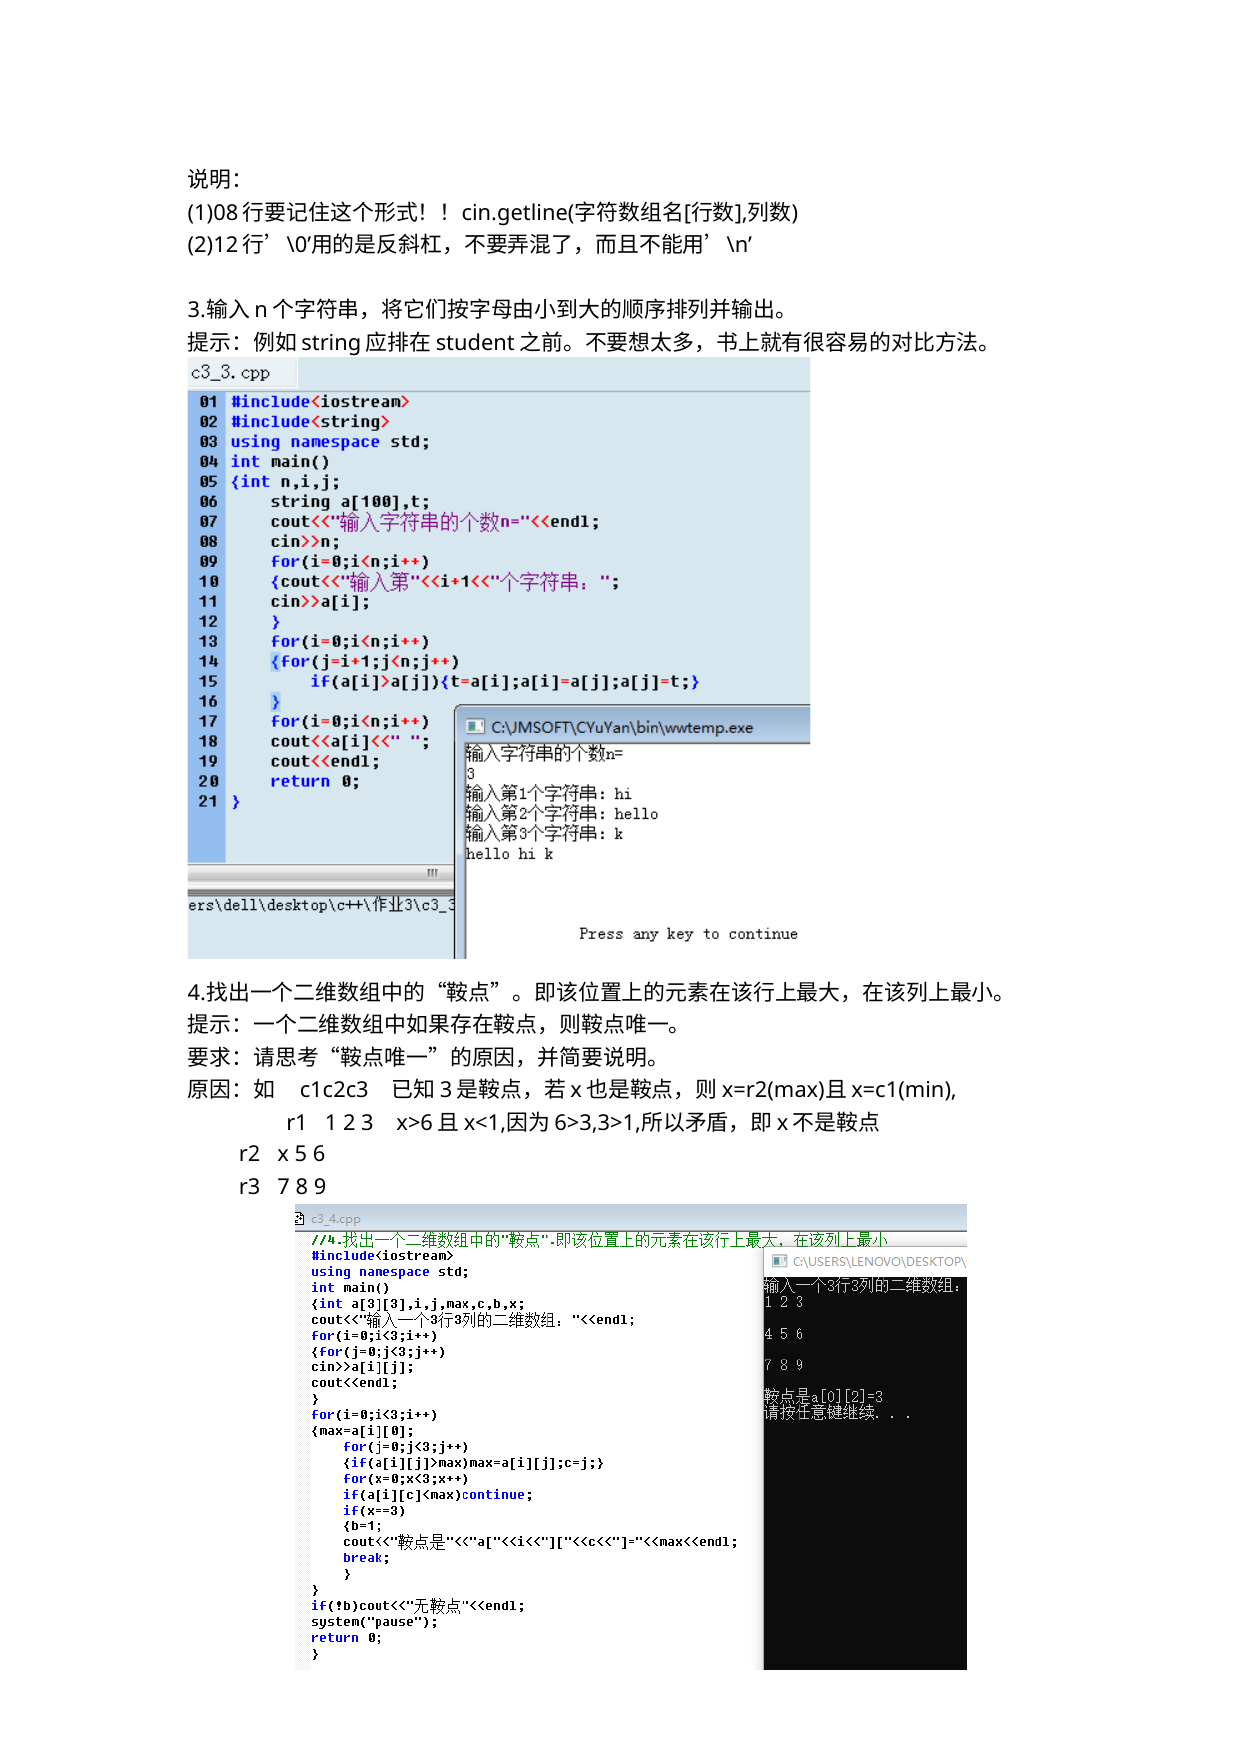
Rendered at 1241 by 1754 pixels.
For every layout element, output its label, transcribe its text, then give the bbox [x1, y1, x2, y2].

text 要求：请思考“鞍点唯一”的原因，并简要说明。 [187, 1039, 1053, 1072]
text 3.输入n个字符串，将它们按字母由小到大的顺序排列并输出。 [187, 292, 1053, 324]
picture [295, 1204, 967, 1670]
text (1)08行要记住这个形式！！cin.getline(字符数组名[行数],列数) [187, 194, 1053, 227]
text 提示：一个二维数组中如果存在鞍点，则鞍点唯一。 [187, 1007, 1053, 1039]
text 提示：例如string应排在student之前。不要想太多，书上就有很容易的对比方法。 [187, 324, 1053, 357]
picture [187, 357, 811, 959]
text 说明： [187, 162, 1053, 194]
text r1 1 2 3 x>6且x<1,因为6>3,3>1,所以矛盾，即x不是鞍点 [187, 1104, 1053, 1137]
text r2 x 5 6 [187, 1137, 1053, 1169]
text r3 7 8 9 [187, 1169, 1053, 1202]
list 4.找出一个二维数组中的“鞍点”。即该位置上的元素在该行上最大，在该列上最小。 [187, 974, 1053, 1007]
text 原因：如 c1c2c3 已知3是鞍点，若x也是鞍点，则x=r2(max)且x=c1(min), [187, 1072, 1053, 1104]
text (2)12行’\0’用的是反斜杠，不要弄混了，而且不能用’\n’ [187, 227, 1053, 259]
